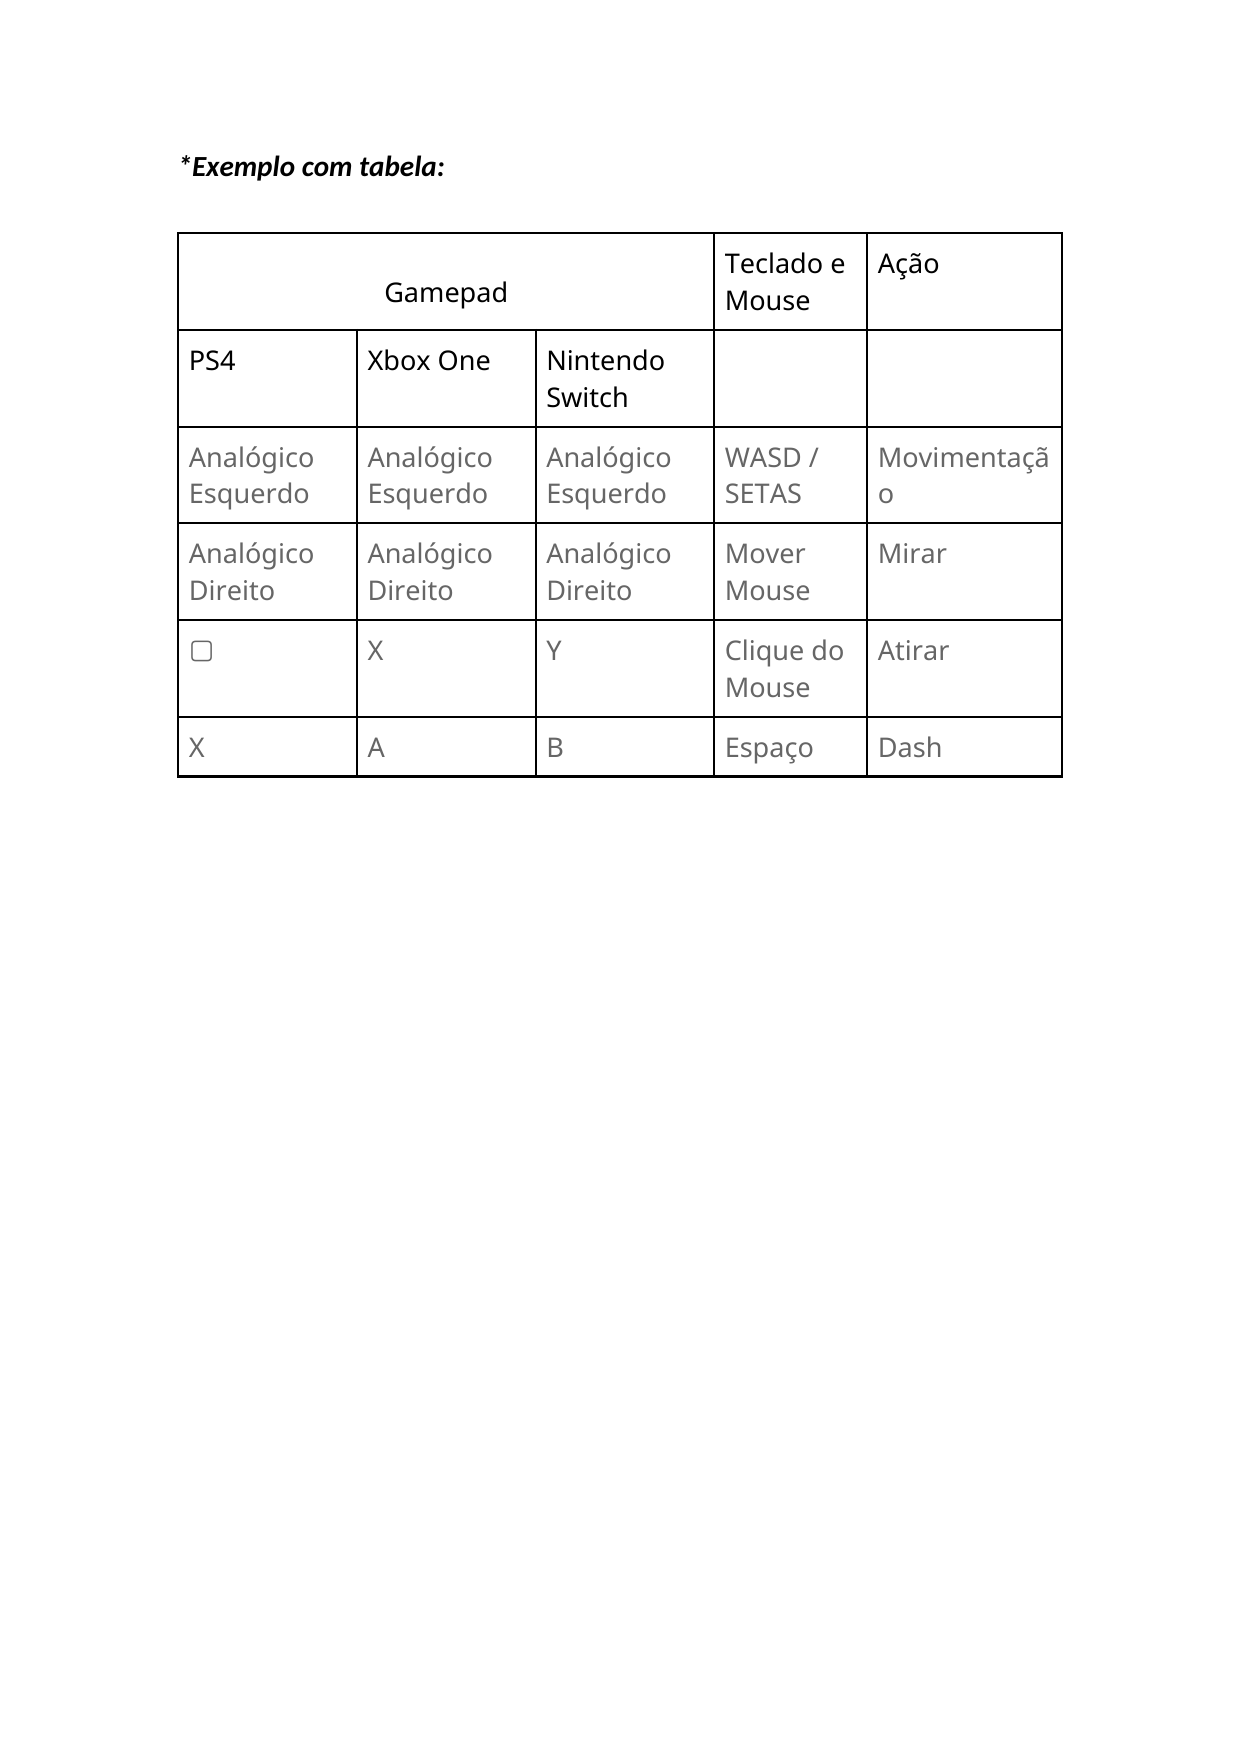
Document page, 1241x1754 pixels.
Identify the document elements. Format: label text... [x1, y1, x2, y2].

table_cell Xbox One [358, 331, 535, 426]
table_header Teclado e Mouse [715, 234, 866, 329]
table_cell X [358, 621, 535, 716]
table_cell Espaço [715, 718, 866, 775]
table_cell Y [537, 621, 713, 716]
text *Exemplo com tabela: [177, 148, 1063, 213]
table_cell [715, 331, 866, 426]
table_cell A [358, 718, 535, 775]
table_cell Mover Mouse [715, 524, 866, 619]
table_cell Movimentação [868, 428, 1061, 522]
table_cell Dash [868, 718, 1061, 775]
table_cell Analógico Direito [537, 524, 713, 619]
table_cell Clique do Mouse [715, 621, 866, 716]
table_cell Atirar [868, 621, 1061, 716]
table_cell PS4 [179, 331, 356, 426]
table_cell ▢ [179, 621, 356, 716]
table_header Ação [868, 234, 1061, 329]
table_cell Analógico Direito [179, 524, 356, 619]
table_cell Mirar [868, 524, 1061, 619]
table_cell WASD / SETAS [715, 428, 866, 522]
table_cell B [537, 718, 713, 775]
table_cell [868, 331, 1061, 426]
table_cell Analógico Esquerdo [358, 428, 535, 522]
table_cell Analógico Esquerdo [537, 428, 713, 522]
table_cell X [179, 718, 356, 775]
table_cell Analógico Esquerdo [179, 428, 356, 522]
table_cell Analógico Direito [358, 524, 535, 619]
table_header Gamepad [179, 234, 713, 329]
table_cell Nintendo Switch [537, 331, 713, 426]
